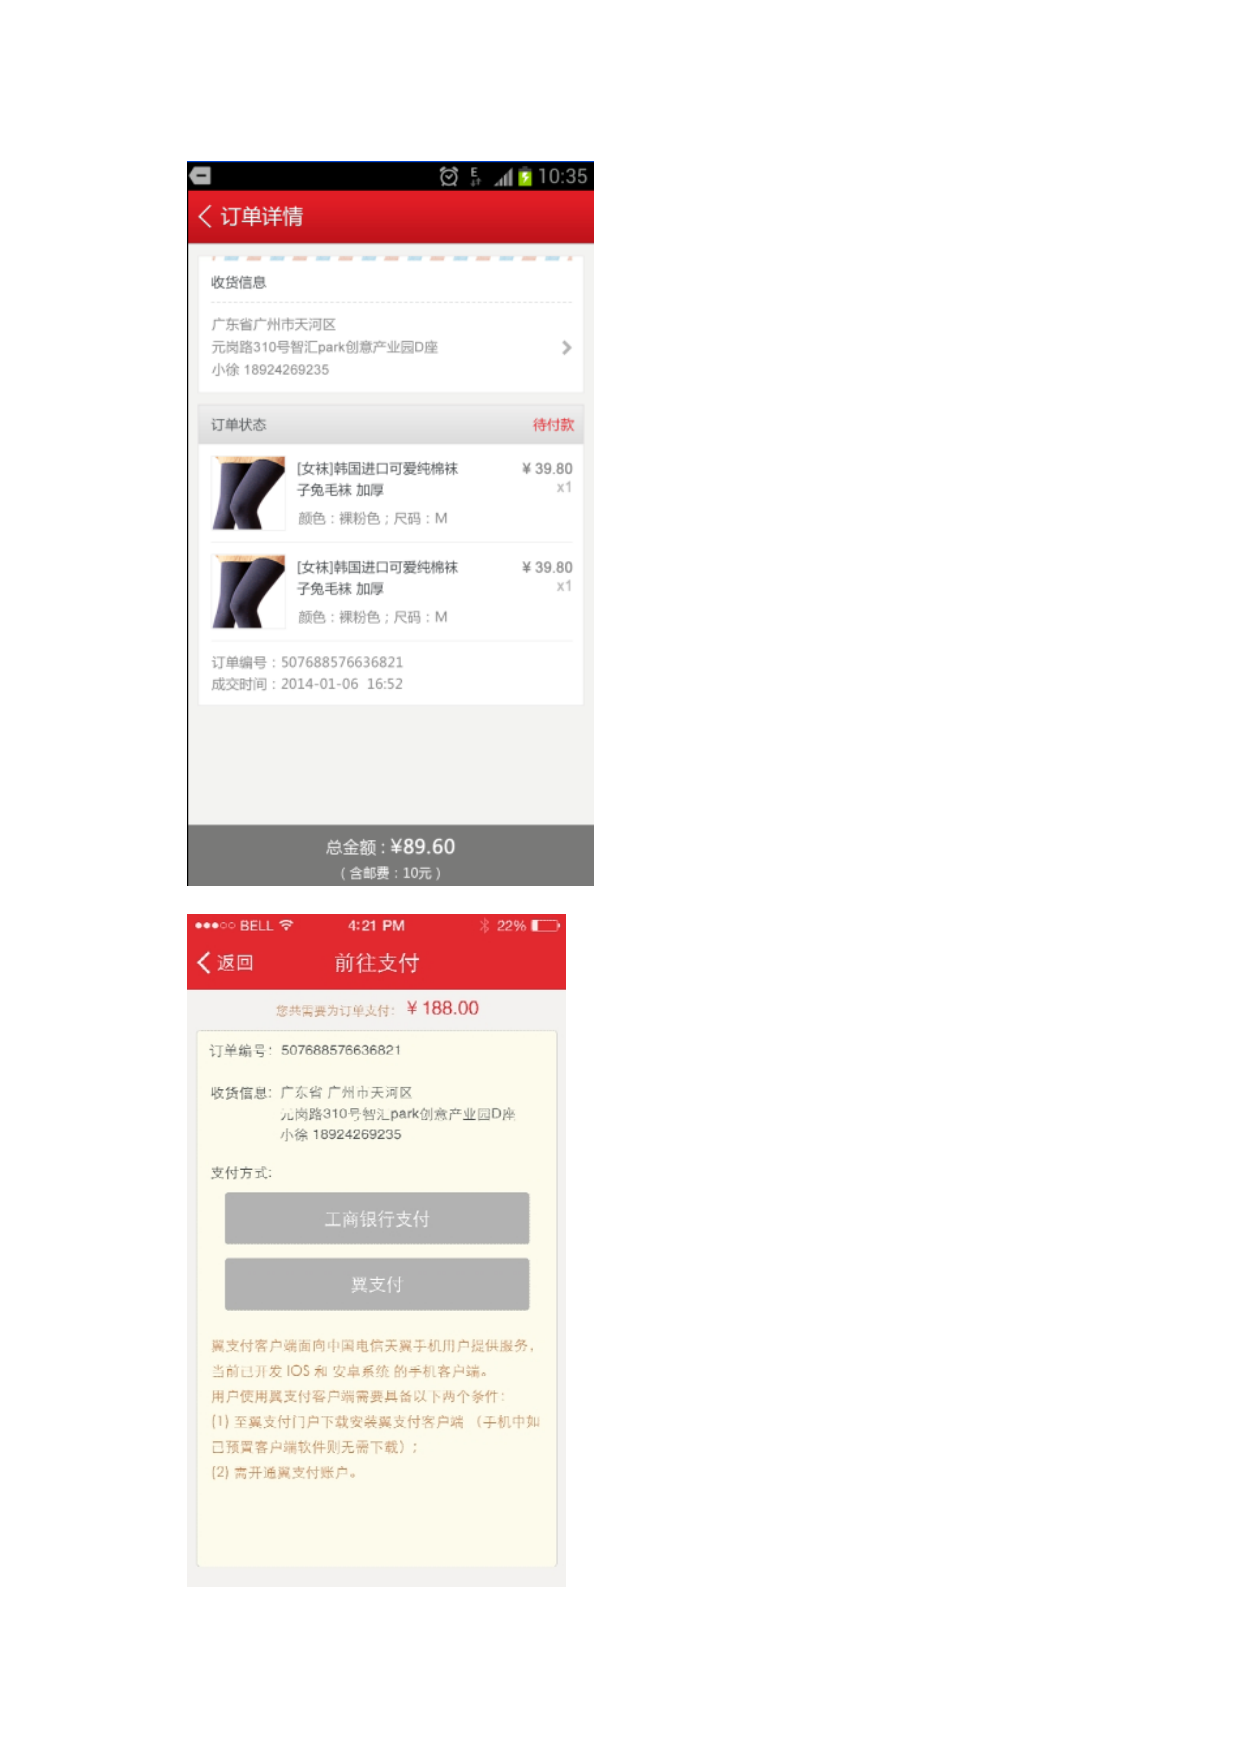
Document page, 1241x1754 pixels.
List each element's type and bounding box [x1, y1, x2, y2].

picture [187, 914, 566, 1587]
picture [187, 161, 594, 886]
